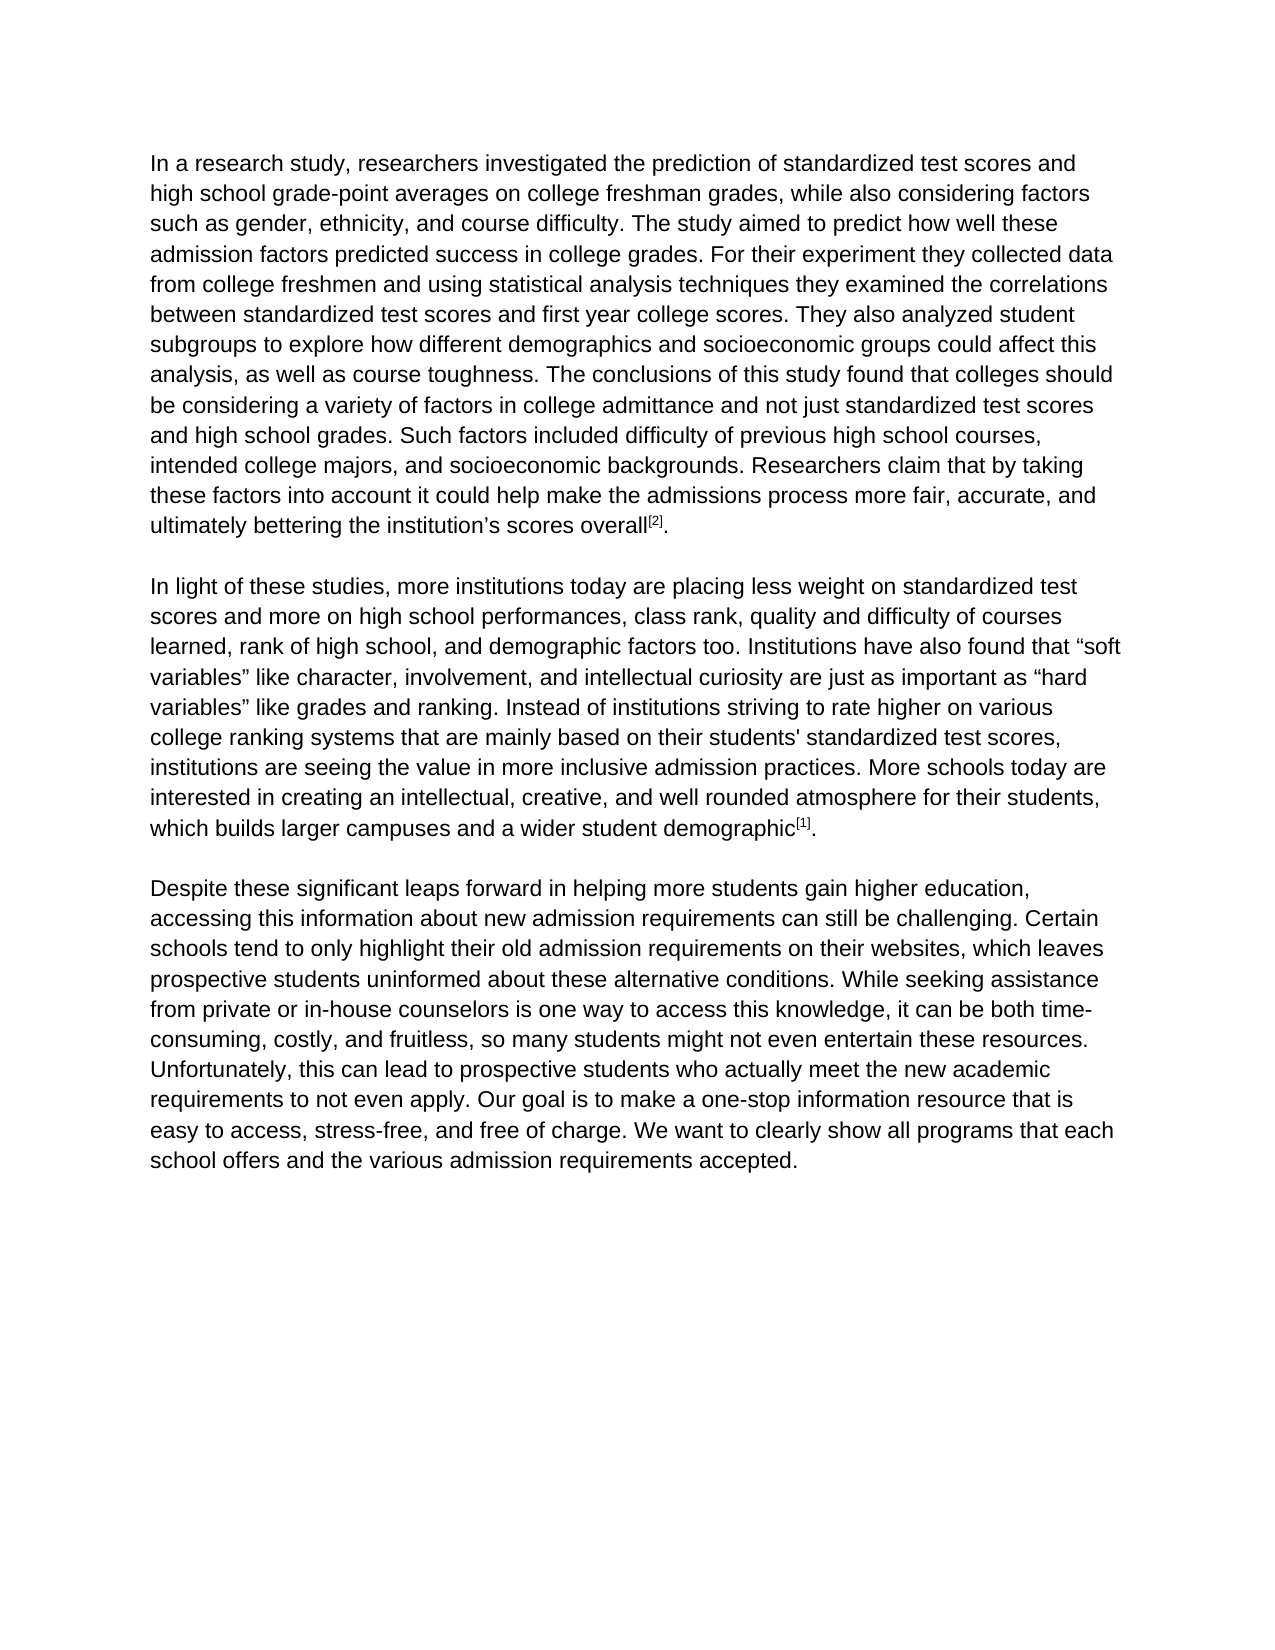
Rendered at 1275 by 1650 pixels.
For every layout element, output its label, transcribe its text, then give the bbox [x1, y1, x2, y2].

text In light of these studies, more institutions today are placing less weight on standardized test scores and more on high school performances, class rank, quality and difficulty of courses learned, rank of high school, and demographic factors too. Institutions have also found that “soft variables” like character, involvement, and intellectual curiosity are just as important as “hard variables” like grades and ranking. Instead of institutions striving to rate higher on various college ranking systems that are mainly based on their students' standardized test scores, institutions are seeing the value in more inclusive admission practices. More schools today are interested in creating an intellectual, creative, and well rounded atmosphere for their students, which builds larger campuses and a wider student demographic[1]. [150, 573, 1125, 841]
text In a research study, researchers investigated the prediction of standardized test scores and high school grade-point averages on college freshman grades, while also considering factors such as gender, ethnicity, and course difficulty. The study aimed to predict how well these admission factors predicted success in college grades. For their experiment they collected data from college freshmen and using statistical analysis techniques they examined the correlations between standardized test scores and first year college scores. They also analyzed student subgroups to explore how different demographics and socioeconomic groups could affect this analysis, as well as course toughness. The conclusions of this study found that colleges should be considering a variety of factors in college admittance and not just standardized test scores and high school grades. Such factors included difficulty of previous high school courses, intended college majors, and socioeconomic backgrounds. Researchers claim that by taking these factors into account it could help make the admissions process more fair, accurate, and ultimately bettering the institution’s scores overall[2]. [150, 150, 1125, 539]
text Despite these significant leaps forward in helping more students gain higher education, accessing this information about new admission requirements can still be challenging. Certain schools tend to only highlight their old admission requirements on their websites, which leaves prospective students uninformed about these alternative conditions. While seeking assistance from private or in-house counselors is one way to access this knowledge, it can be both time-consuming, costly, and fruitless, so many students might not even entertain these resources. Unfortunately, this can lead to prospective students who actually meet the new academic requirements to not even apply. Our goal is to make a one-stop information resource that is easy to access, stress-free, and free of charge. We want to clearly show all programs that each school offers and the various admission requirements accepted. [150, 875, 1125, 1173]
